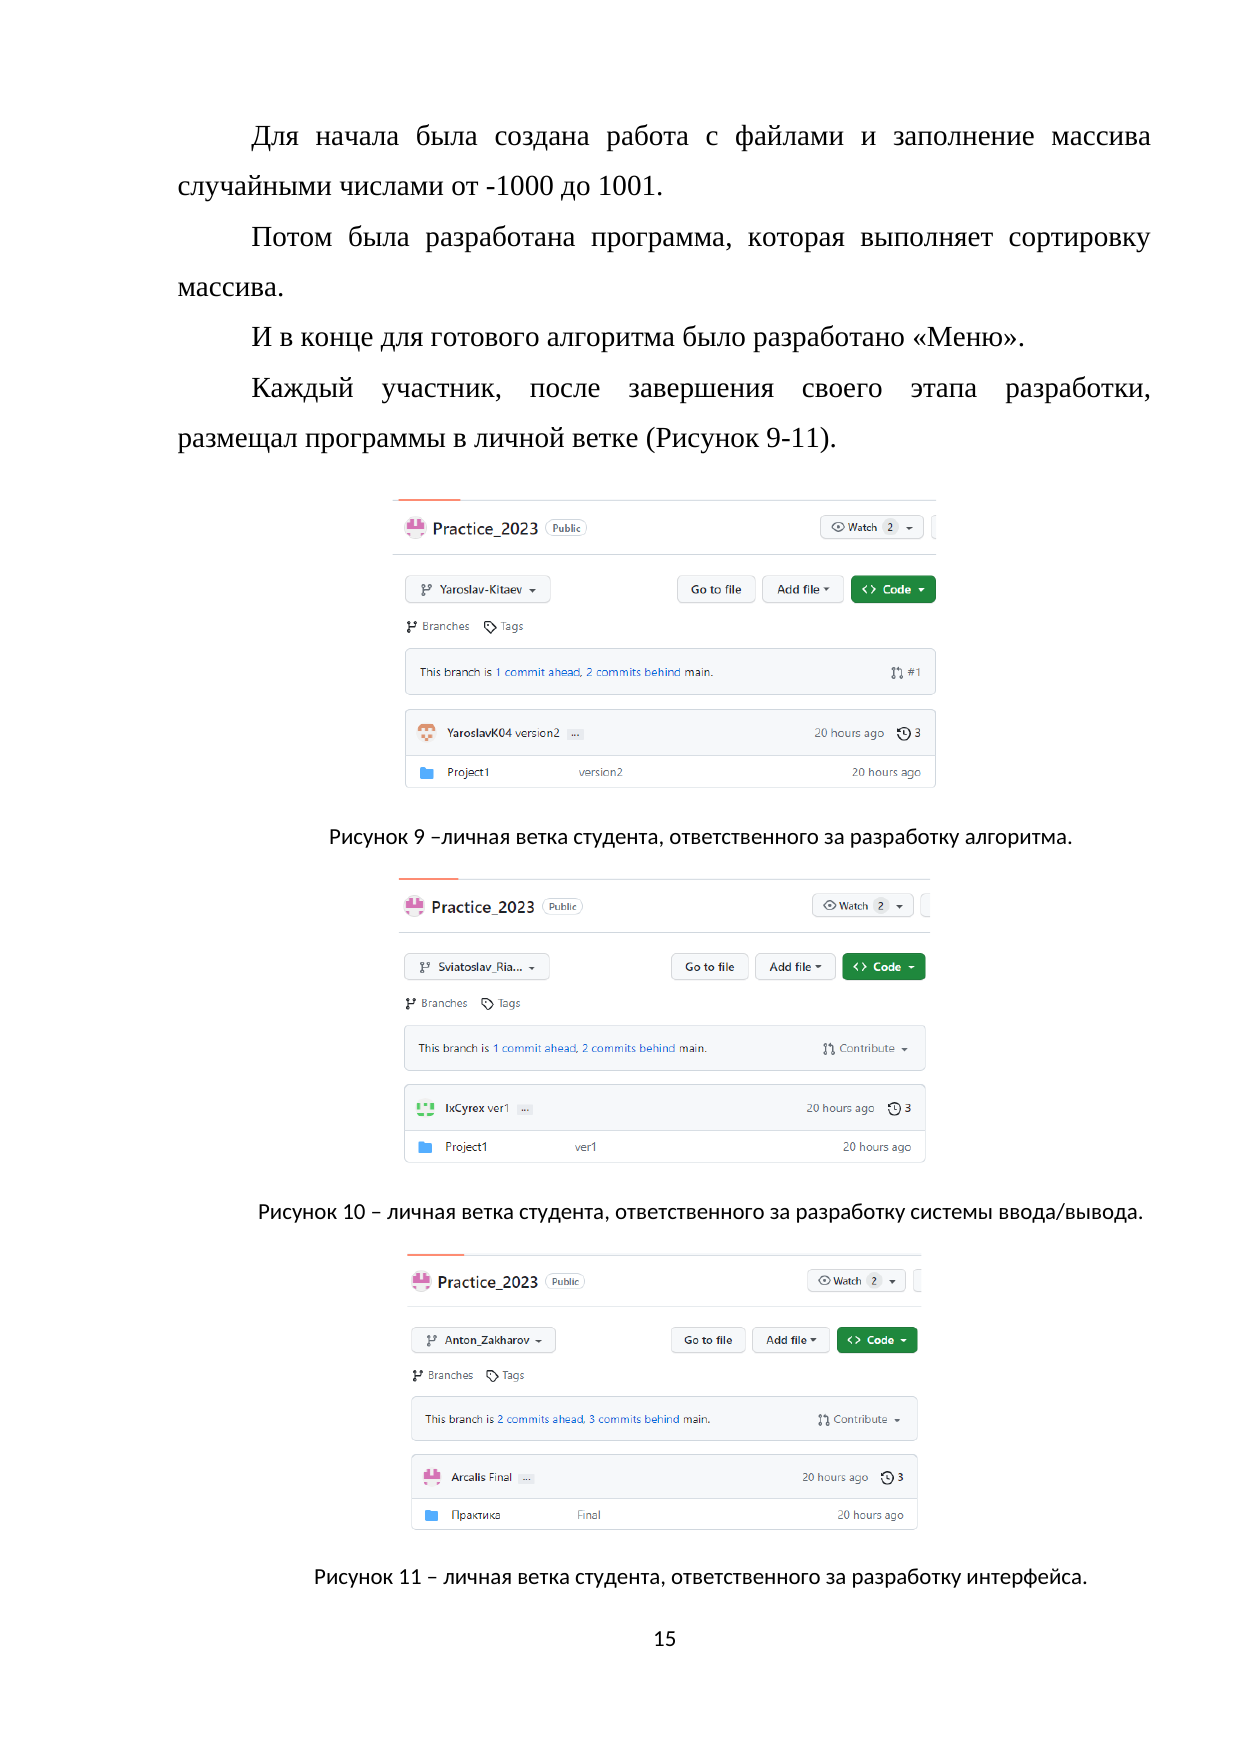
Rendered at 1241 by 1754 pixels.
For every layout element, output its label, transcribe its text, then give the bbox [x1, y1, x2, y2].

text Потом была разработана программа, которая выполняет сортировку массива. [177, 219, 1152, 303]
text Каждый участник, после завершения своего этапа разработки, размещал программы в личной ветке (Рисунок 9-11). [177, 370, 1152, 453]
picture [392, 499, 937, 793]
picture [398, 878, 930, 1168]
text Для начала была создана работа с файлами и заполнение массива случайными числами от -1000 до 1001. [177, 118, 1152, 202]
text Рисунок 11 – личная ветка студента, ответственного за разработку интерфейса. [177, 1562, 1152, 1590]
text Рисунок 10 – личная ветка студента, ответственного за разработку системы ввода/вывода. [177, 1197, 1152, 1225]
text Рисунок 9 –личная ветка студента, ответственного за разработку алгоритма. [177, 822, 1152, 850]
text И в конце для готового алгоритма было разработано «Меню». [177, 319, 1152, 353]
picture [407, 1253, 922, 1533]
